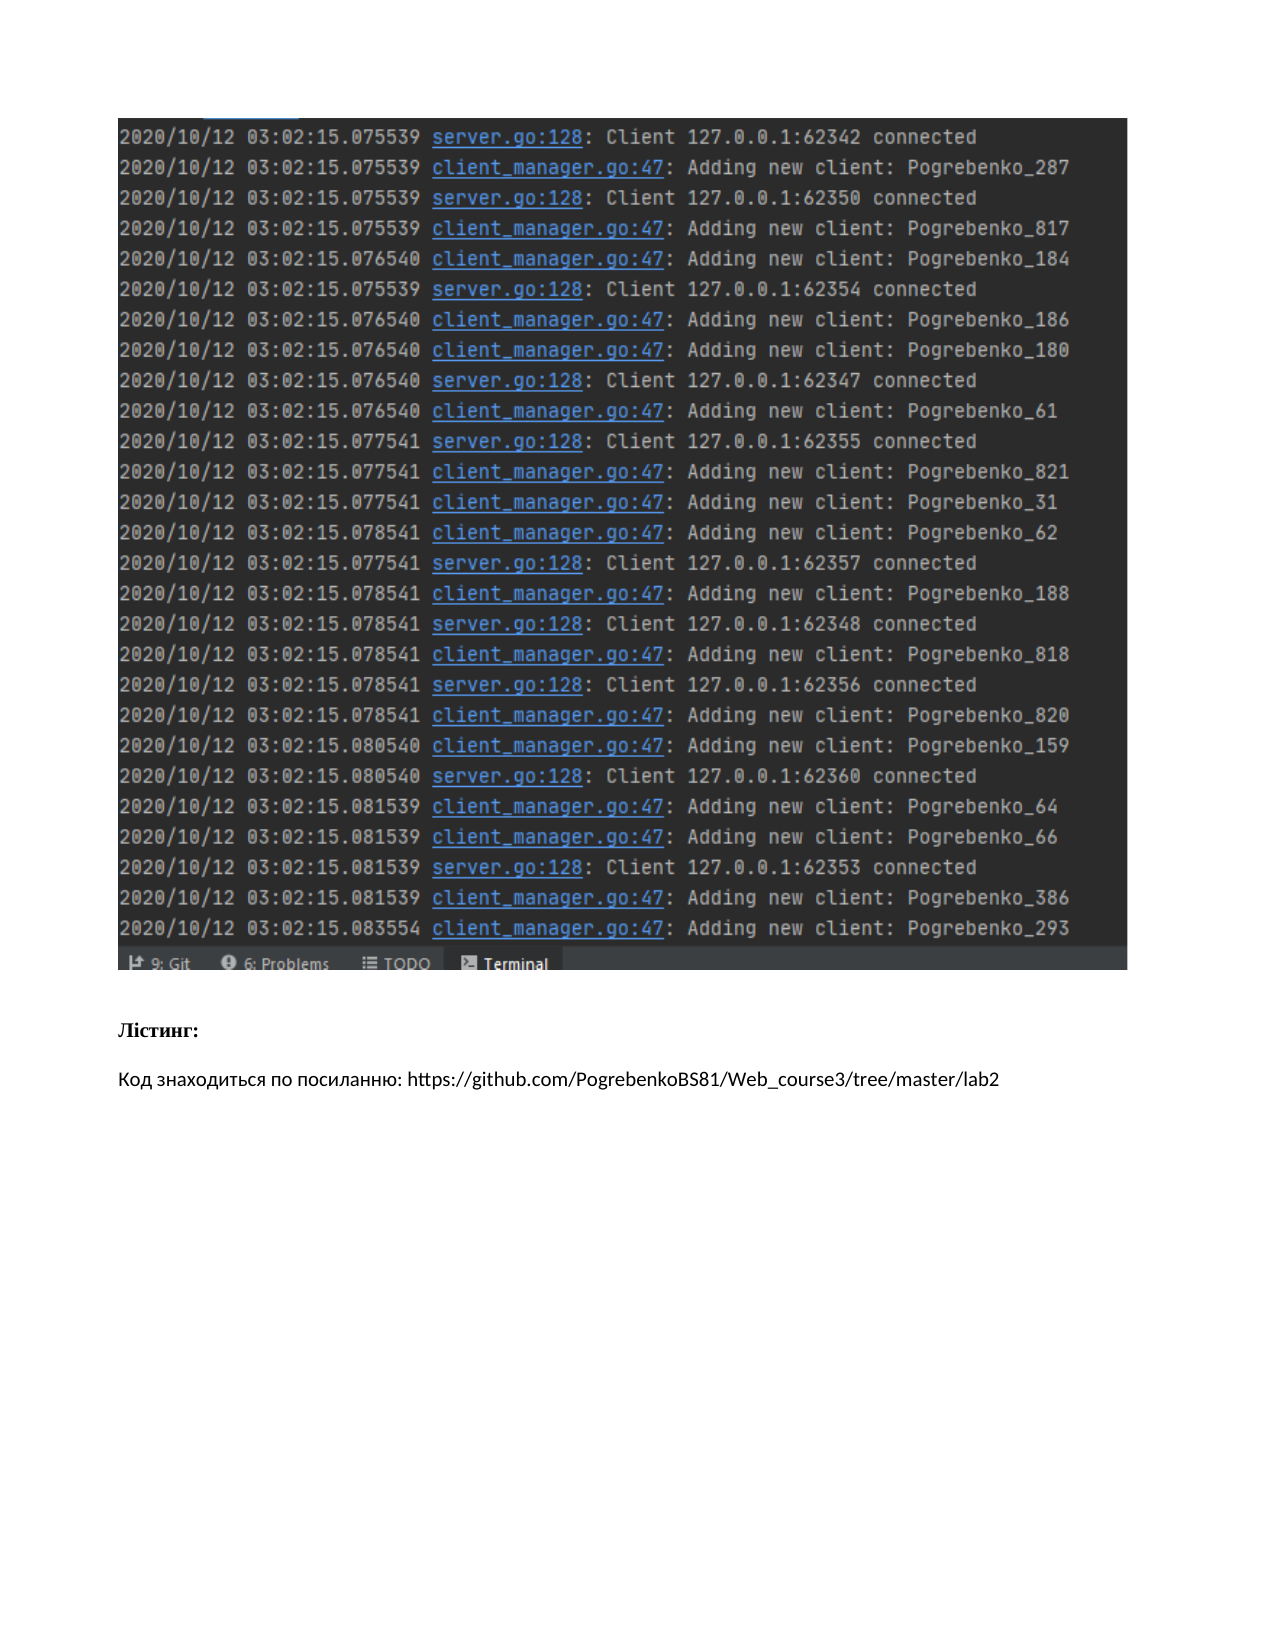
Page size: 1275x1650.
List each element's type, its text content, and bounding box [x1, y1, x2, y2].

text Код знаходиться по посиланню: https://github.com/PogrebenkoBS81/Web_course3/tree/master/lab2 [118, 1066, 1186, 1092]
text Лістинг: [118, 1018, 1186, 1042]
picture [118, 118, 1128, 970]
